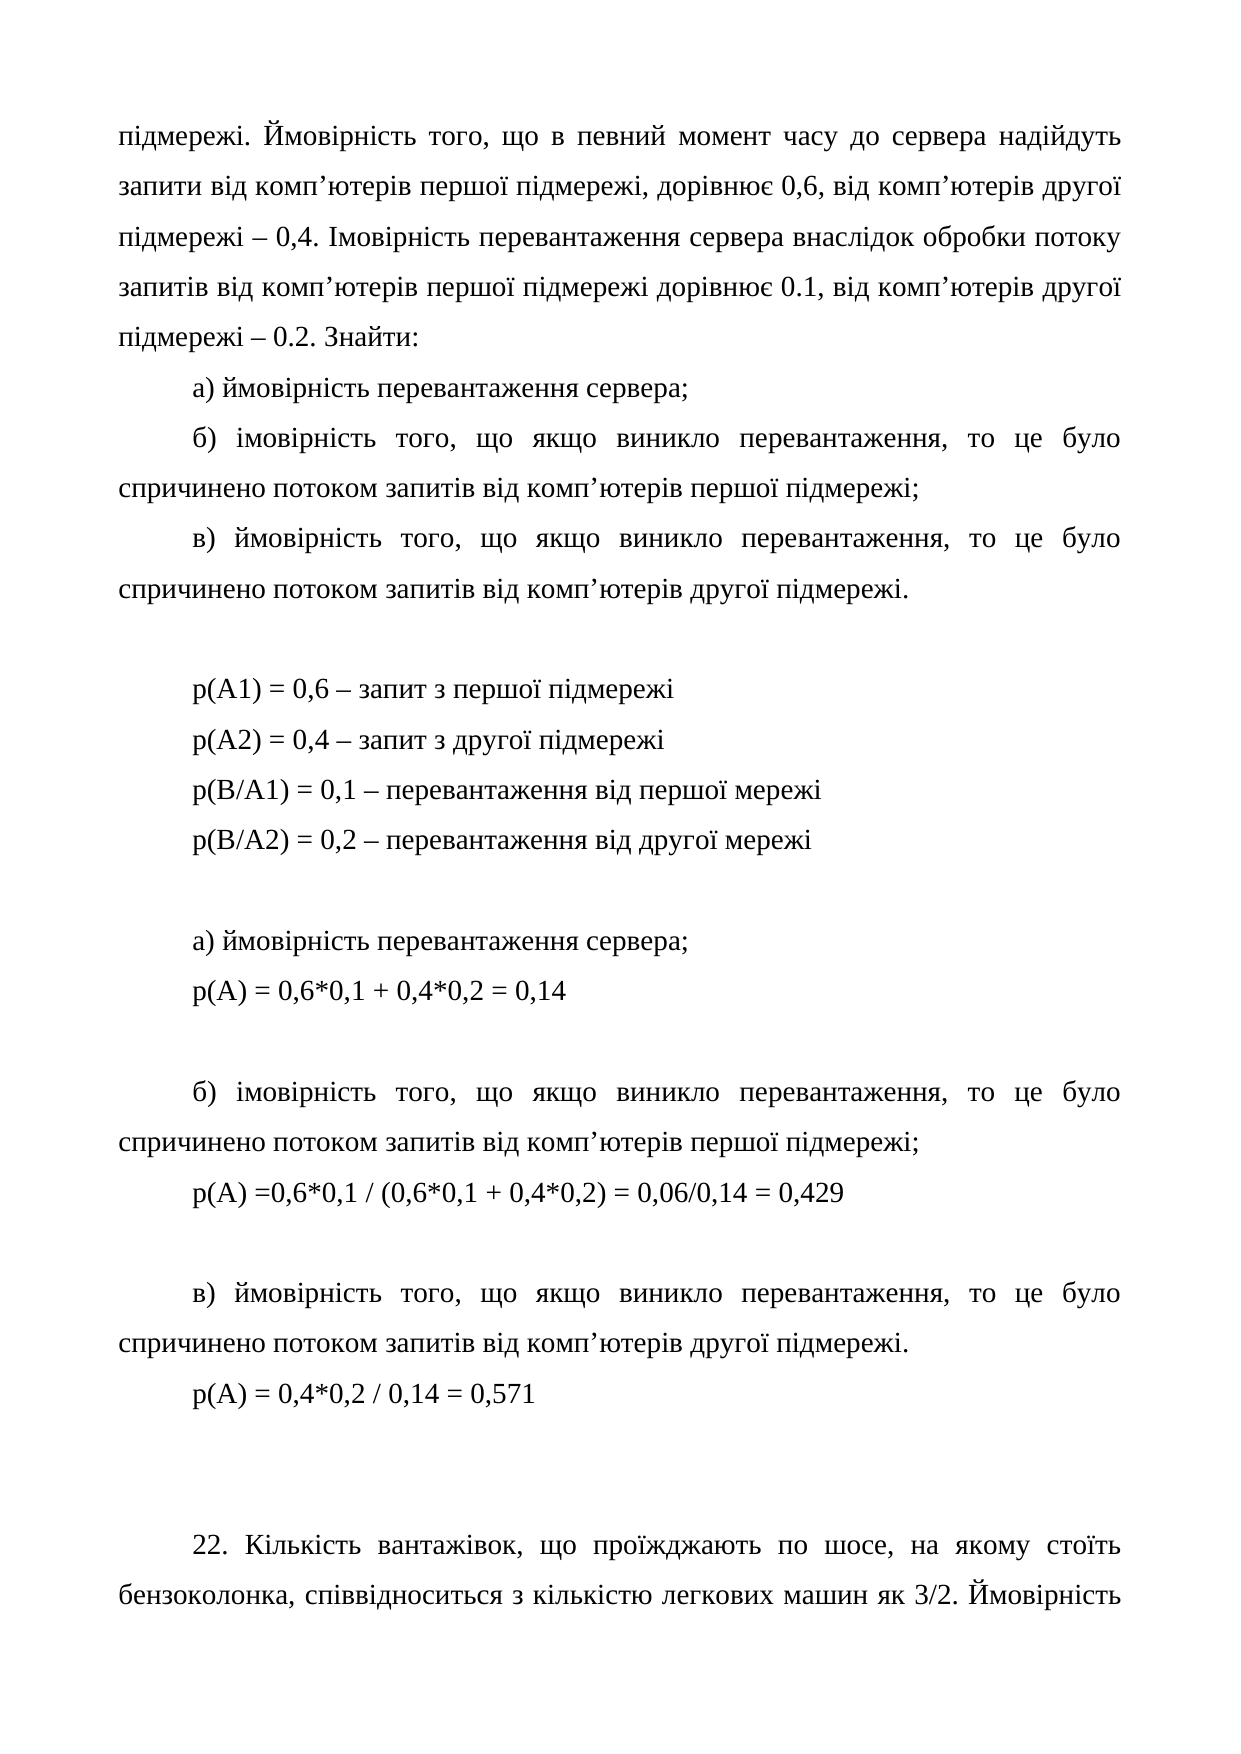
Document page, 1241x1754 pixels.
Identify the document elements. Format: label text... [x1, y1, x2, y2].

text p(B/A1) = 0,1 – перевантаження від першої мережі [118, 772, 1122, 806]
text б) імовірність того, що якщо виникло перевантаження, то це було спричинено потоком запитів від комп’ютерів першої підмережі; [118, 420, 1122, 504]
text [118, 118, 1122, 353]
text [118, 1527, 1122, 1611]
text p(A2) = 0,4 – запит з другої підмережі [118, 722, 1122, 755]
text p(A) =0,6*0,1 / (0,6*0,1 + 0,4*0,2) = 0,06/0,14 = 0,429 [118, 1175, 1122, 1208]
text p(A) = 0,6*0,1 + 0,4*0,2 = 0,14 [118, 973, 1122, 1007]
text в) ймовірність того, що якщо виникло перевантаження, то це було спричинено потоком запитів від комп’ютерів другої підмережі. [118, 1275, 1122, 1359]
text p(A1) = 0,6 – запит з першої підмережі [118, 672, 1122, 705]
text p(B/A2) = 0,2 – перевантаження від другої мережі [118, 822, 1122, 856]
text а) ймовірність перевантаження сервера; [118, 923, 1122, 957]
text б) імовірність того, що якщо виникло перевантаження, то це було спричинено потоком запитів від комп’ютерів першої підмережі; [118, 1074, 1122, 1158]
text в) ймовірність того, що якщо виникло перевантаження, то це було спричинено потоком запитів від комп’ютерів другої підмережі. [118, 521, 1122, 604]
text p(A) = 0,4*0,2 / 0,14 = 0,571 [118, 1376, 1122, 1409]
text а) ймовірність перевантаження сервера; [118, 370, 1122, 403]
